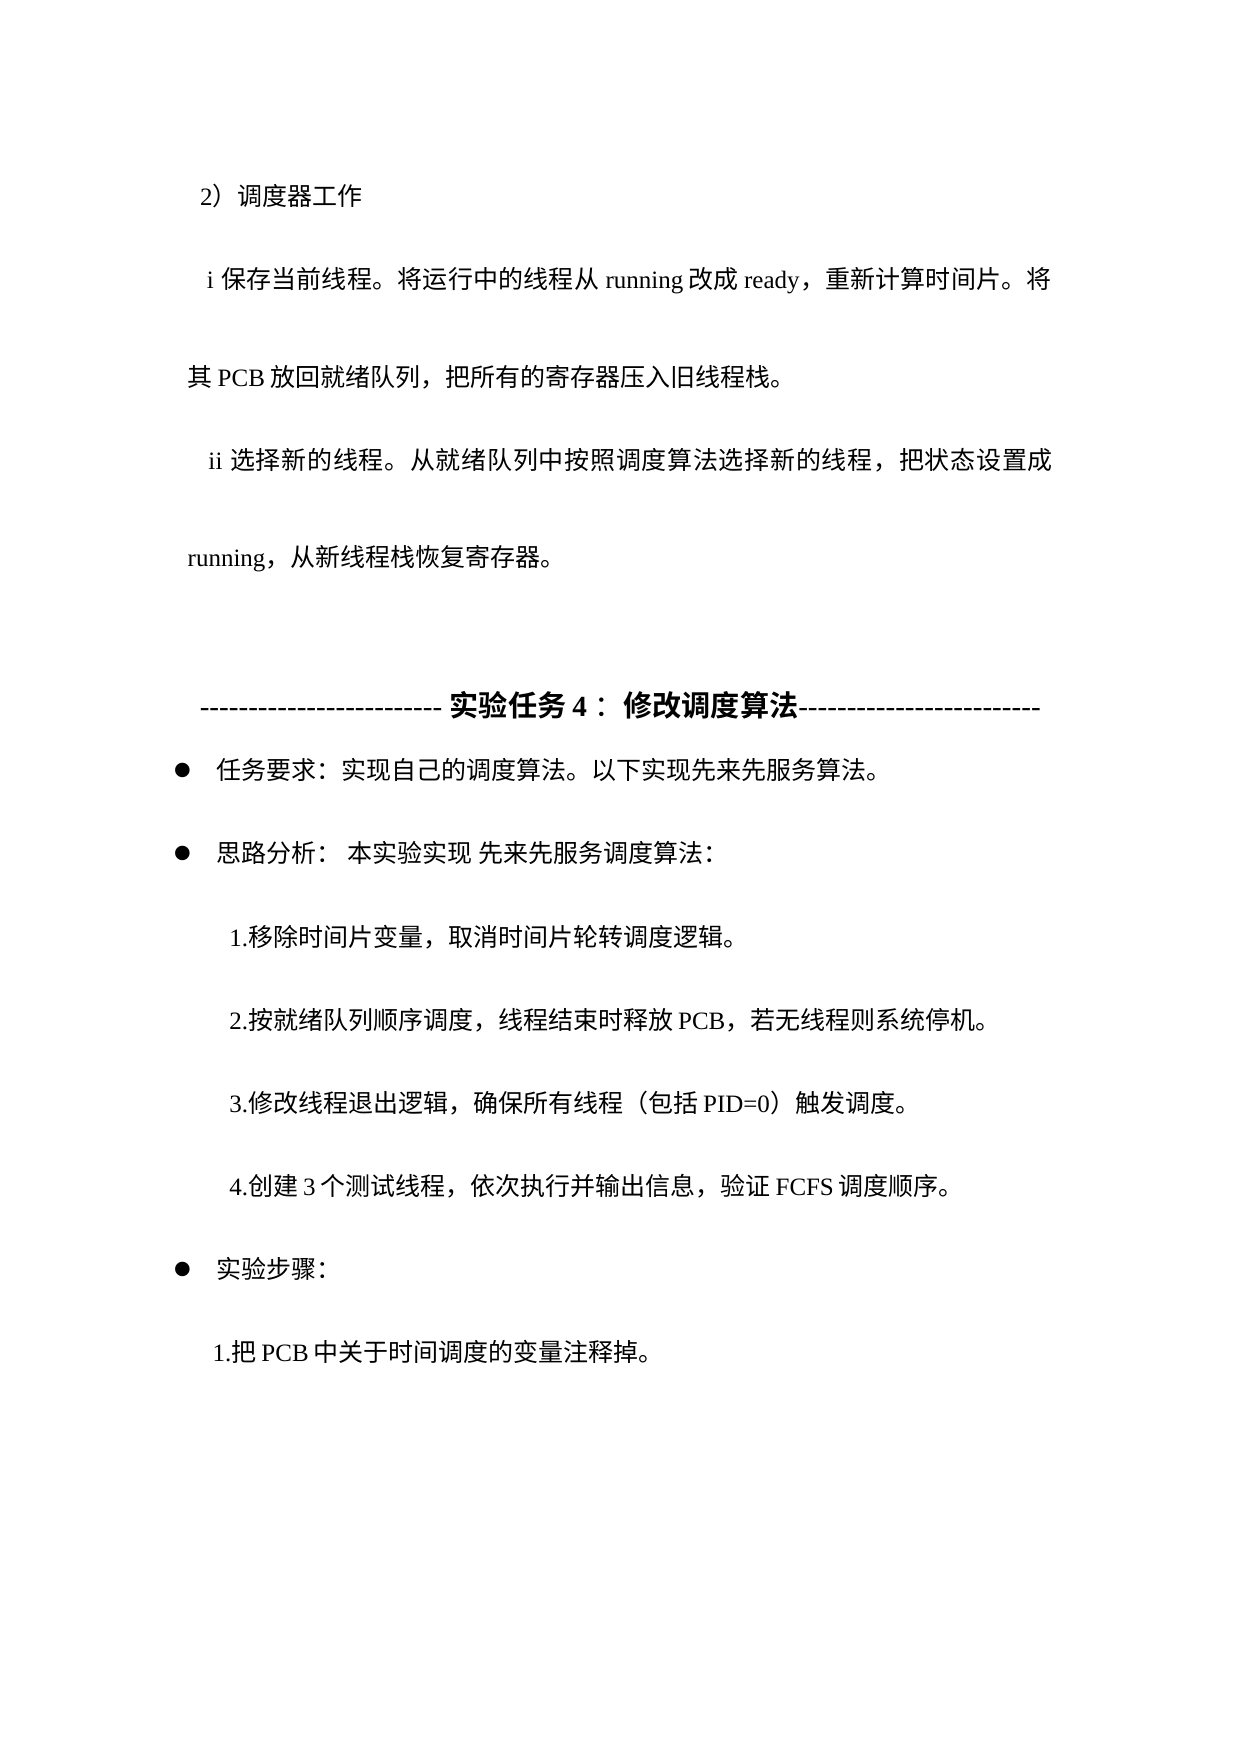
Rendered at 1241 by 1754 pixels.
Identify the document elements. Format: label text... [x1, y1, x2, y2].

text 1.把PCB中关于时间调度的变量注释掉。 [187, 1318, 1053, 1383]
list 1.移除时间片变量，取消时间片轮转调度逻辑。 [217, 903, 1053, 968]
list 实验步骤： [173, 1235, 1053, 1300]
list 4.创建3个测试线程，依次执行并输出信息，验证FCFS调度顺序。 [217, 1152, 1053, 1217]
list ------------------------- 实验任务4 ：修改调度算法------------------------- [187, 671, 1053, 736]
text 2）调度器工作 [187, 162, 1053, 227]
list 思路分析： 本实验实现 先来先服务调度算法： [173, 819, 1053, 884]
list 3.修改线程退出逻辑，确保所有线程（包括PID=0）触发调度。 [217, 1069, 1053, 1134]
text ii 选择新的线程。从就绪队列中按照调度算法选择新的线程，把状态设置成running，从新线程栈恢复寄存器。 [187, 426, 1053, 588]
list 任务要求：实现自己的调度算法。以下实现先来先服务算法。 [173, 736, 1053, 801]
text i 保存当前线程。将运行中的线程从running改成ready，重新计算时间片。将其PCB放回就绪队列，把所有的寄存器压入旧线程栈。 [187, 245, 1053, 408]
list 2.按就绪队列顺序调度，线程结束时释放PCB，若无线程则系统停机。 [217, 986, 1053, 1051]
